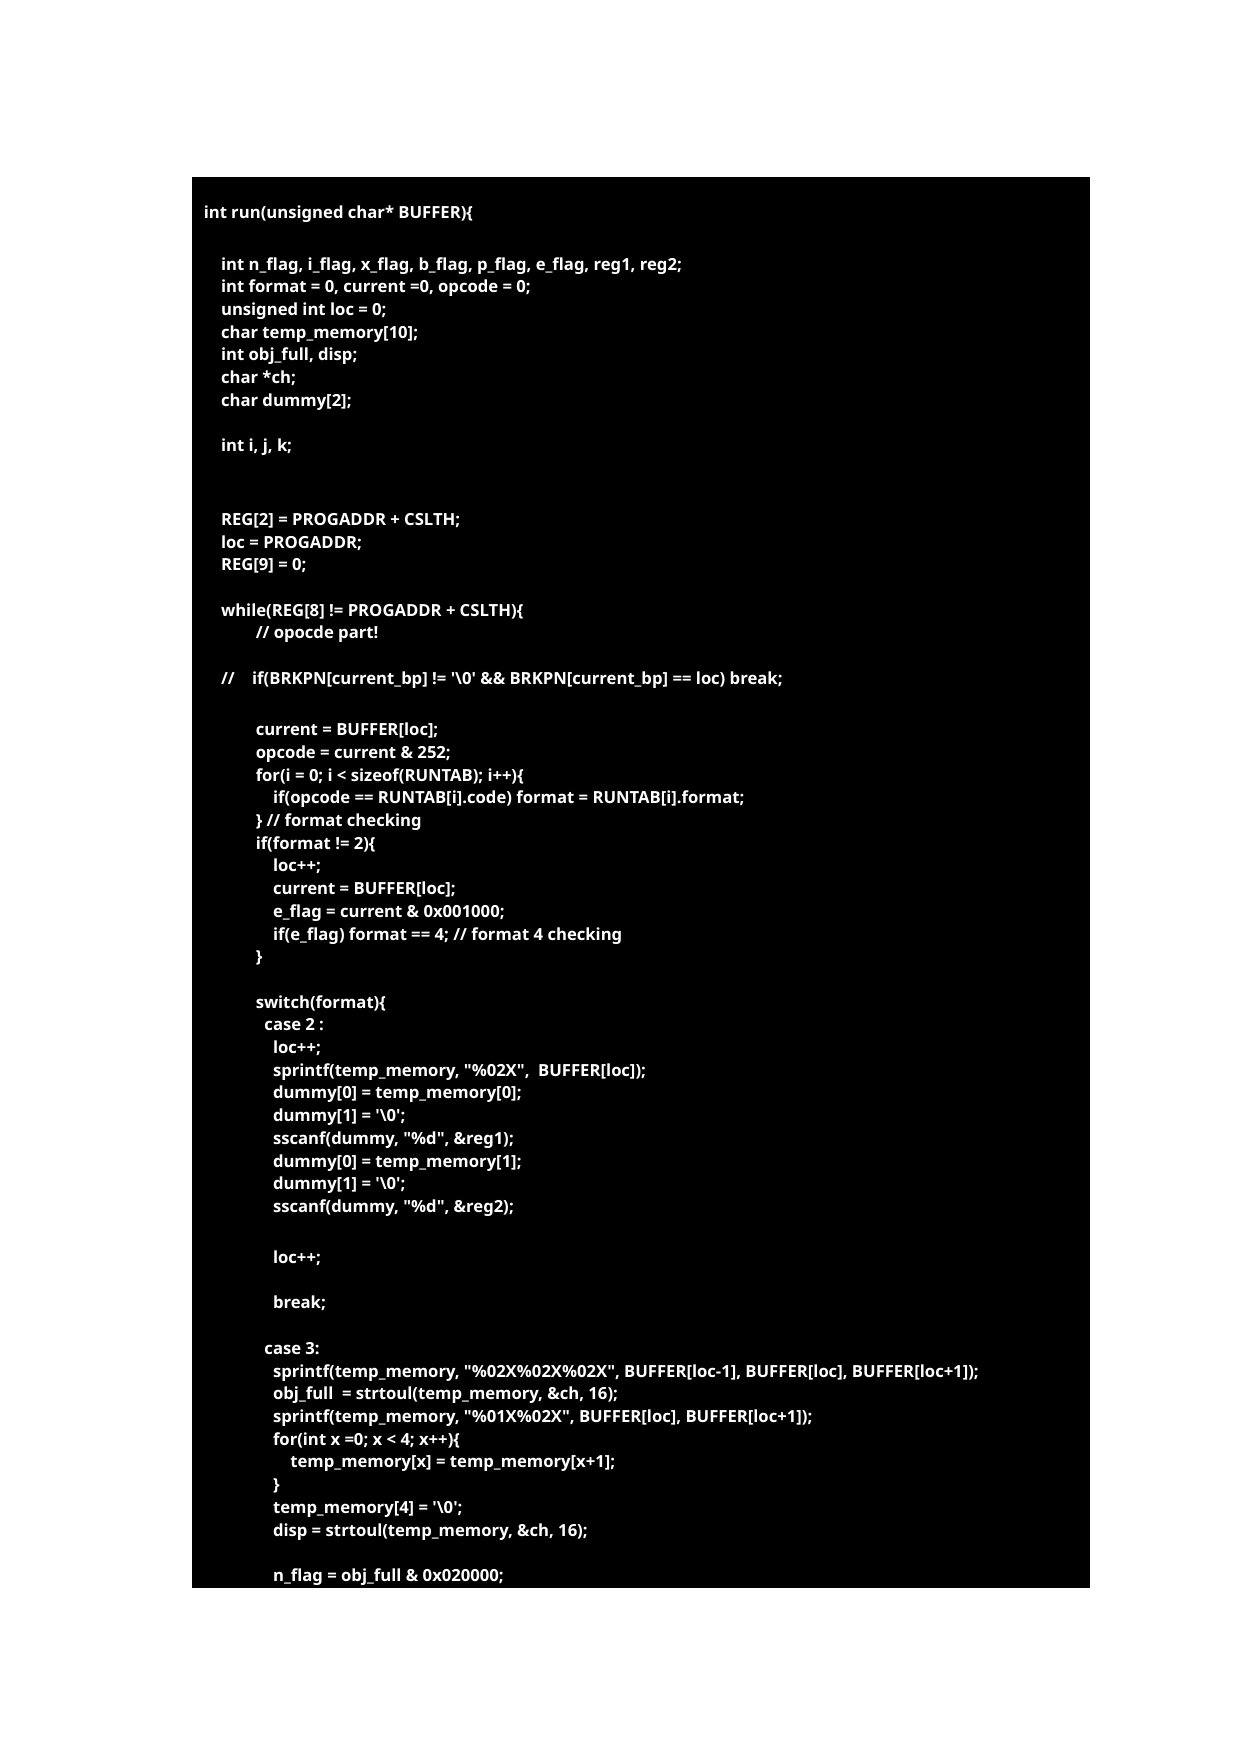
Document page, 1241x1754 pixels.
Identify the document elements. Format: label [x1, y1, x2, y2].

table_cell [193, 178, 1089, 1586]
